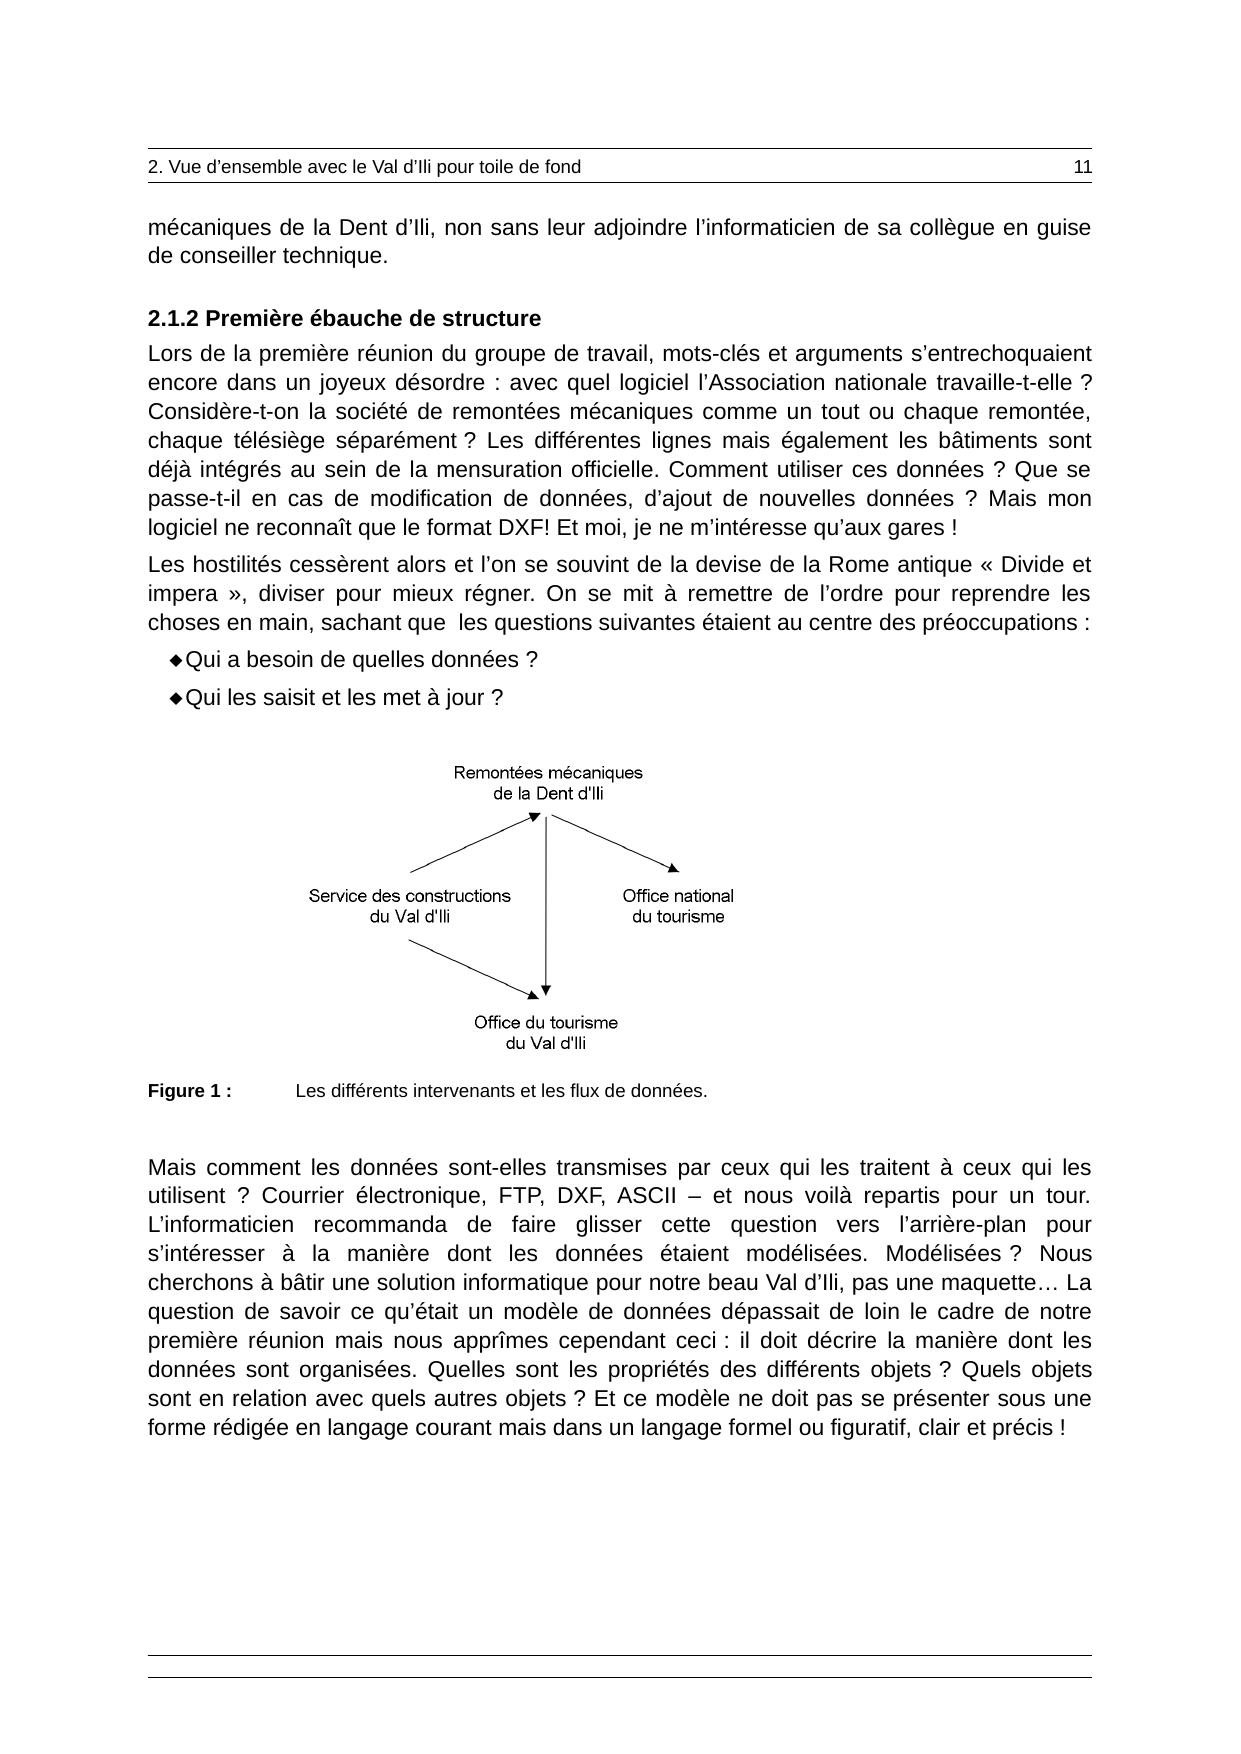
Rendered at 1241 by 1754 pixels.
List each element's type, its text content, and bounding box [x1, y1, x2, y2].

text Lors de la première réunion du groupe de travail, mots-clés et arguments s’entrechoquaient encore dans un joyeux désordre : avec quel logiciel l’Association nationale travaille-t-elle ? Considère-t-on la société de remontées mécaniques comme un tout ou chaque remontée, chaque télésiège séparément ? Les différentes lignes mais également les bâtiments sont déjà intégrés au sein de la mensuration officielle. Comment utiliser ces données ? Que se passe-t-il en cas de modification de données, d’ajout de nouvelles données ? Mais mon logiciel ne reconnaît que le format DXF! Et moi, je ne m’intéresse qu’aux gares ! [148, 340, 1092, 540]
text Qui a besoin de quelles données ? [169, 646, 1092, 672]
text Mais comment les données sont-elles transmises par ceux qui les traitent à ceux qui les utilisent ? Courrier électronique, FTP, DXF, ASCII – et nous voilà repartis pour un tour. L’informaticien recommanda de faire glisser cette question vers l’arrière-plan pour s’intéresser à la manière dont les données étaient modélisées. Modélisées ? Nous cherchons à bâtir une solution informatique pour notre beau Val d’Ili, pas une maquette… La question de savoir ce qu’était un modèle de données dépassait de loin le cadre de notre première réunion mais nous apprîmes cependant ceci : il doit décrire la manière dont les données sont organisées. Quelles sont les propriétés des différents objets ? Quels objets sont en relation avec quels autres objets ? Et ce modèle ne doit pas se présenter sous une forme rédigée en langage courant mais dans un langage formel ou figuratif, clair et précis ! [148, 1153, 1092, 1441]
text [148, 213, 1092, 269]
subtitle Première ébauche de structure [148, 305, 1092, 331]
text Qui les saisit et les met à jour ? [169, 683, 1092, 710]
picture [294, 762, 742, 1053]
text Figure 1 : Les différents intervenants et les flux de données. [148, 1080, 1033, 1101]
text Les hostilités cessèrent alors et l’on se souvint de la devise de la Rome antique « Divide et impera », diviser pour mieux régner. On se mit à remettre de l’ordre pour reprendre les choses en main, sachant que les questions suivantes étaient au centre des préoccupations : [148, 551, 1092, 635]
